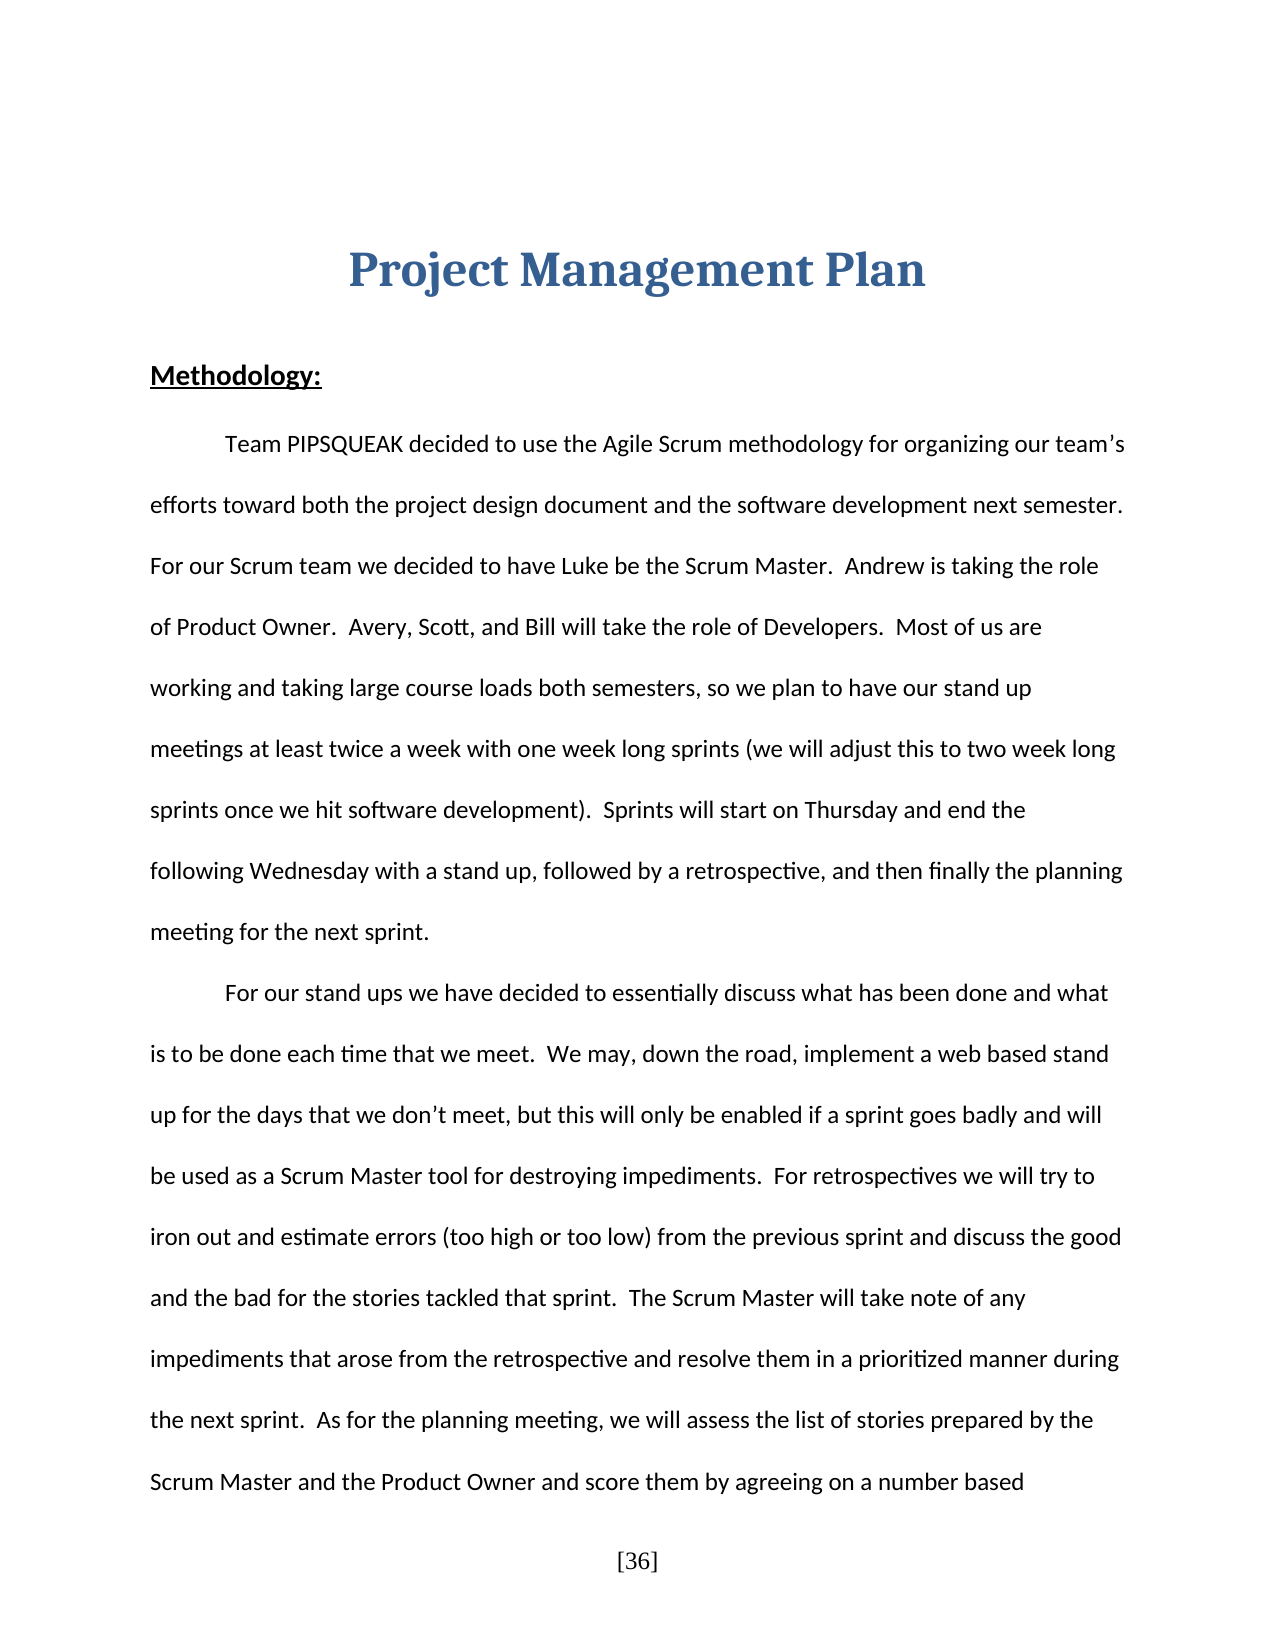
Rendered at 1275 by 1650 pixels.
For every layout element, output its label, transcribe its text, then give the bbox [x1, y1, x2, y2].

text Project Management Plan [150, 242, 1125, 299]
text Team PIPSQUEAK decided to use the Agile Scrum methodology for organizing our team’s efforts toward both the project design document and the software development next semester. For our Scrum team we decided to have Luke be the Scrum Master. Andrew is taking the role of Product Owner. Avery, Scott, and Bill will take the role of Developers. Most of us are working and taking large course loads both semesters, so we plan to have our stand up meetings at least twice a week with one week long sprints (we will adjust this to two week long sprints once we hit software development). Sprints will start on Thursday and end the following Wednesday with a stand up, followed by a retrospective, and then finally the planning meeting for the next sprint. [150, 428, 1125, 947]
text Methodology: [150, 357, 1125, 392]
